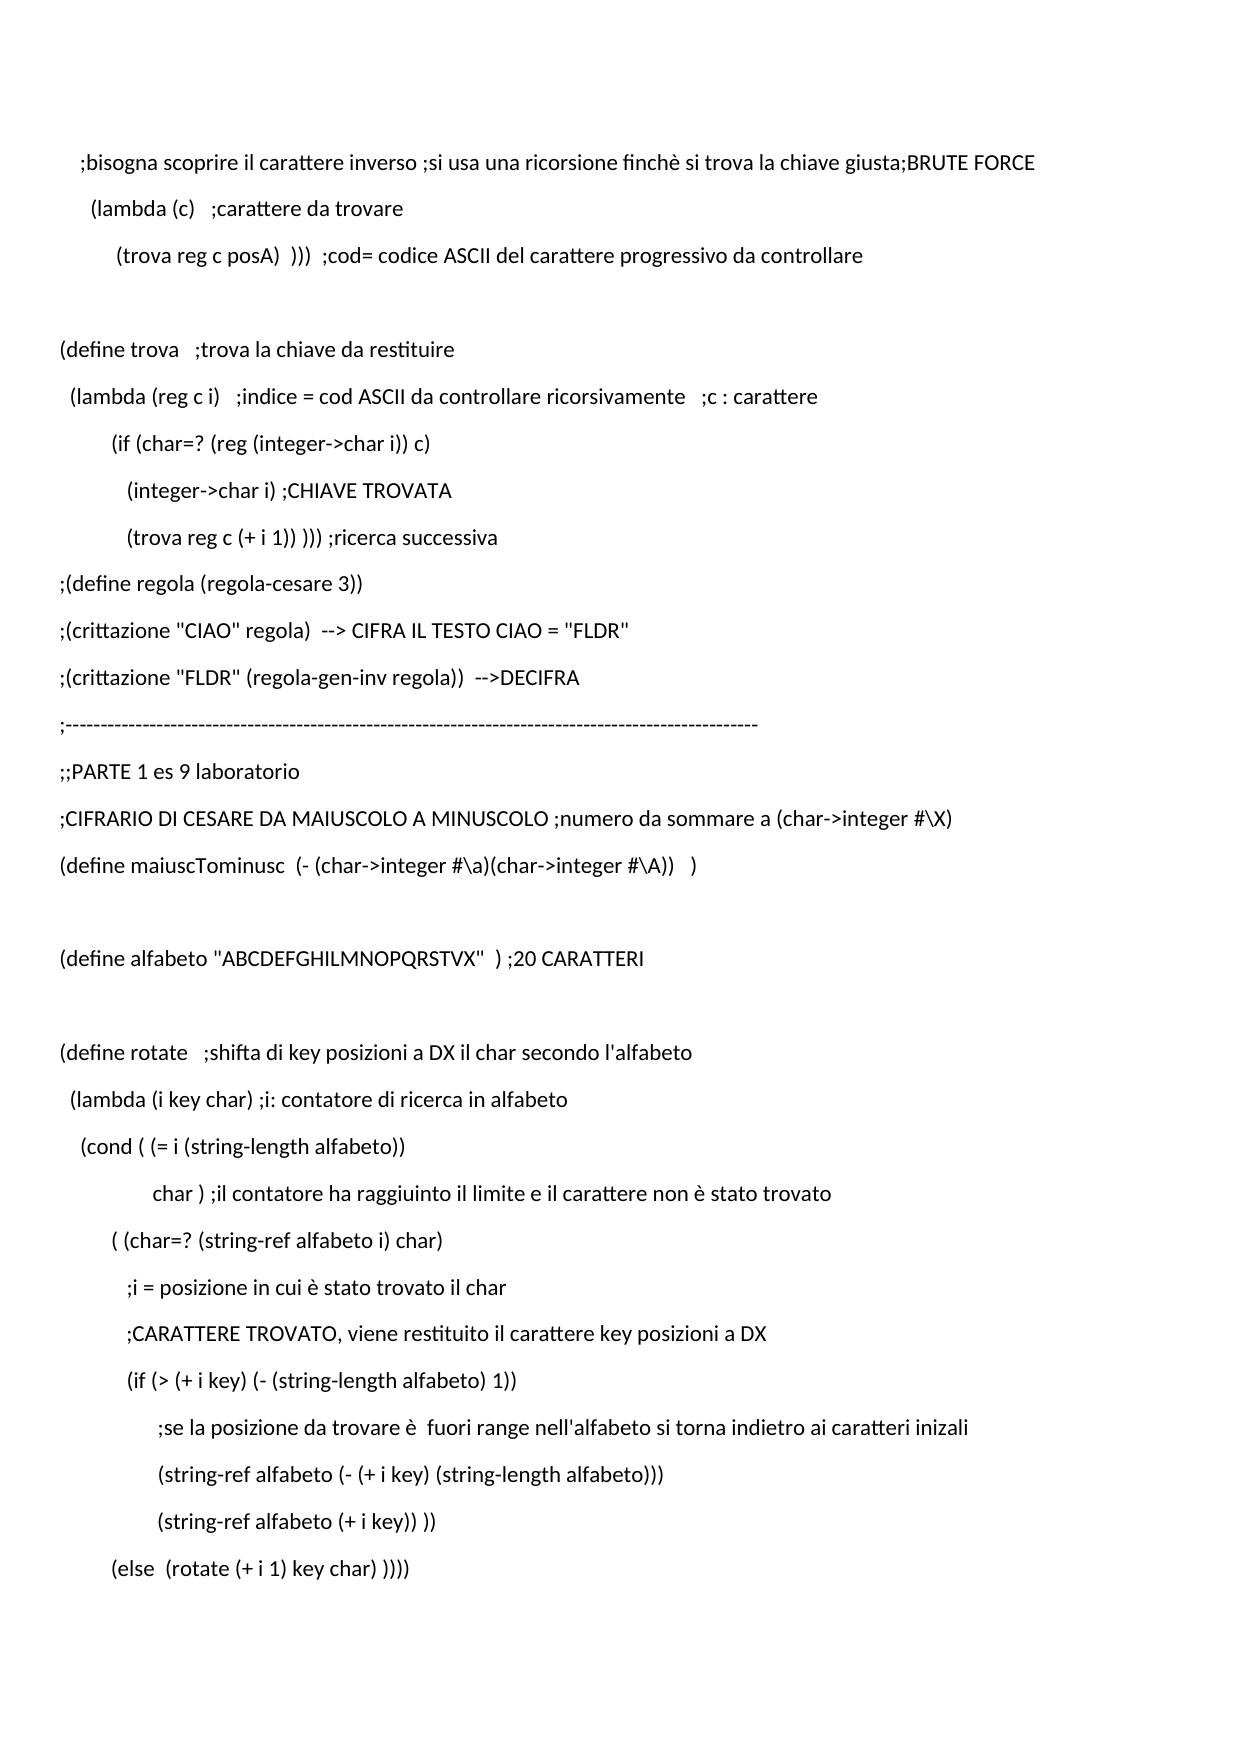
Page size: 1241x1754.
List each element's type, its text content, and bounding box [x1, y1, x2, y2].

text (define rotate ;shifta di key posizioni a DX il char secondo l'alfabeto [59, 1038, 1063, 1066]
text (cond ( (= i (string-length alfabeto)) [59, 1132, 1063, 1160]
text (if (char=? (reg (integer->char i)) c) [59, 429, 1063, 457]
text (lambda (c) ;carattere da trovare [59, 194, 1063, 223]
text ;(crittazione "CIAO" regola) --> CIFRA IL TESTO CIAO = "FLDR" [59, 616, 1063, 644]
text ;bisogna scoprire il carattere inverso ;si usa una ricorsione finchè si trova la chiave giusta;BRUTE FORCE [59, 148, 1063, 176]
text ;--------------------------------------------------------------------------------------------------- [59, 710, 1063, 738]
text ;CARATTERE TROVATO, viene restituito il carattere key posizioni a DX [59, 1319, 1063, 1348]
text (lambda (reg c i) ;indice = cod ASCII da controllare ricorsivamente ;c : carattere [59, 382, 1063, 410]
text ;(define regola (regola-cesare 3)) [59, 569, 1063, 598]
text ;CIFRARIO DI CESARE DA MAIUSCOLO A MINUSCOLO ;numero da sommare a (char->integer #\X) [59, 804, 1063, 832]
text ;(crittazione "FLDR" (regola-gen-inv regola)) -->DECIFRA [59, 663, 1063, 691]
text char ) ;il contatore ha raggiuinto il limite e il carattere non è stato trovato [59, 1179, 1063, 1207]
text (trova reg c posA) ))) ;cod= codice ASCII del carattere progressivo da controllare [59, 241, 1063, 269]
text (string-ref alfabeto (- (+ i key) (string-length alfabeto))) [59, 1460, 1063, 1488]
text (define trova ;trova la chiave da restituire [59, 335, 1063, 363]
text ;i = posizione in cui è stato trovato il char [59, 1273, 1063, 1301]
text (trova reg c (+ i 1)) ))) ;ricerca successiva [59, 523, 1063, 551]
text (string-ref alfabeto (+ i key)) )) [59, 1507, 1063, 1535]
text (define maiuscTominusc (- (char->integer #\a)(char->integer #\A)) ) [59, 851, 1063, 879]
text (integer->char i) ;CHIAVE TROVATA [59, 476, 1063, 504]
text (else (rotate (+ i 1) key char) )))) [59, 1554, 1063, 1582]
text ;;PARTE 1 es 9 laboratorio [59, 757, 1063, 785]
text (lambda (i key char) ;i: contatore di ricerca in alfabeto [59, 1085, 1063, 1113]
text ;se la posizione da trovare è fuori range nell'alfabeto si torna indietro ai caratteri inizali [59, 1413, 1063, 1441]
text (if (> (+ i key) (- (string-length alfabeto) 1)) [59, 1366, 1063, 1394]
text (define alfabeto "ABCDEFGHILMNOPQRSTVX" ) ;20 CARATTERI [59, 944, 1063, 973]
text ( (char=? (string-ref alfabeto i) char) [59, 1226, 1063, 1254]
